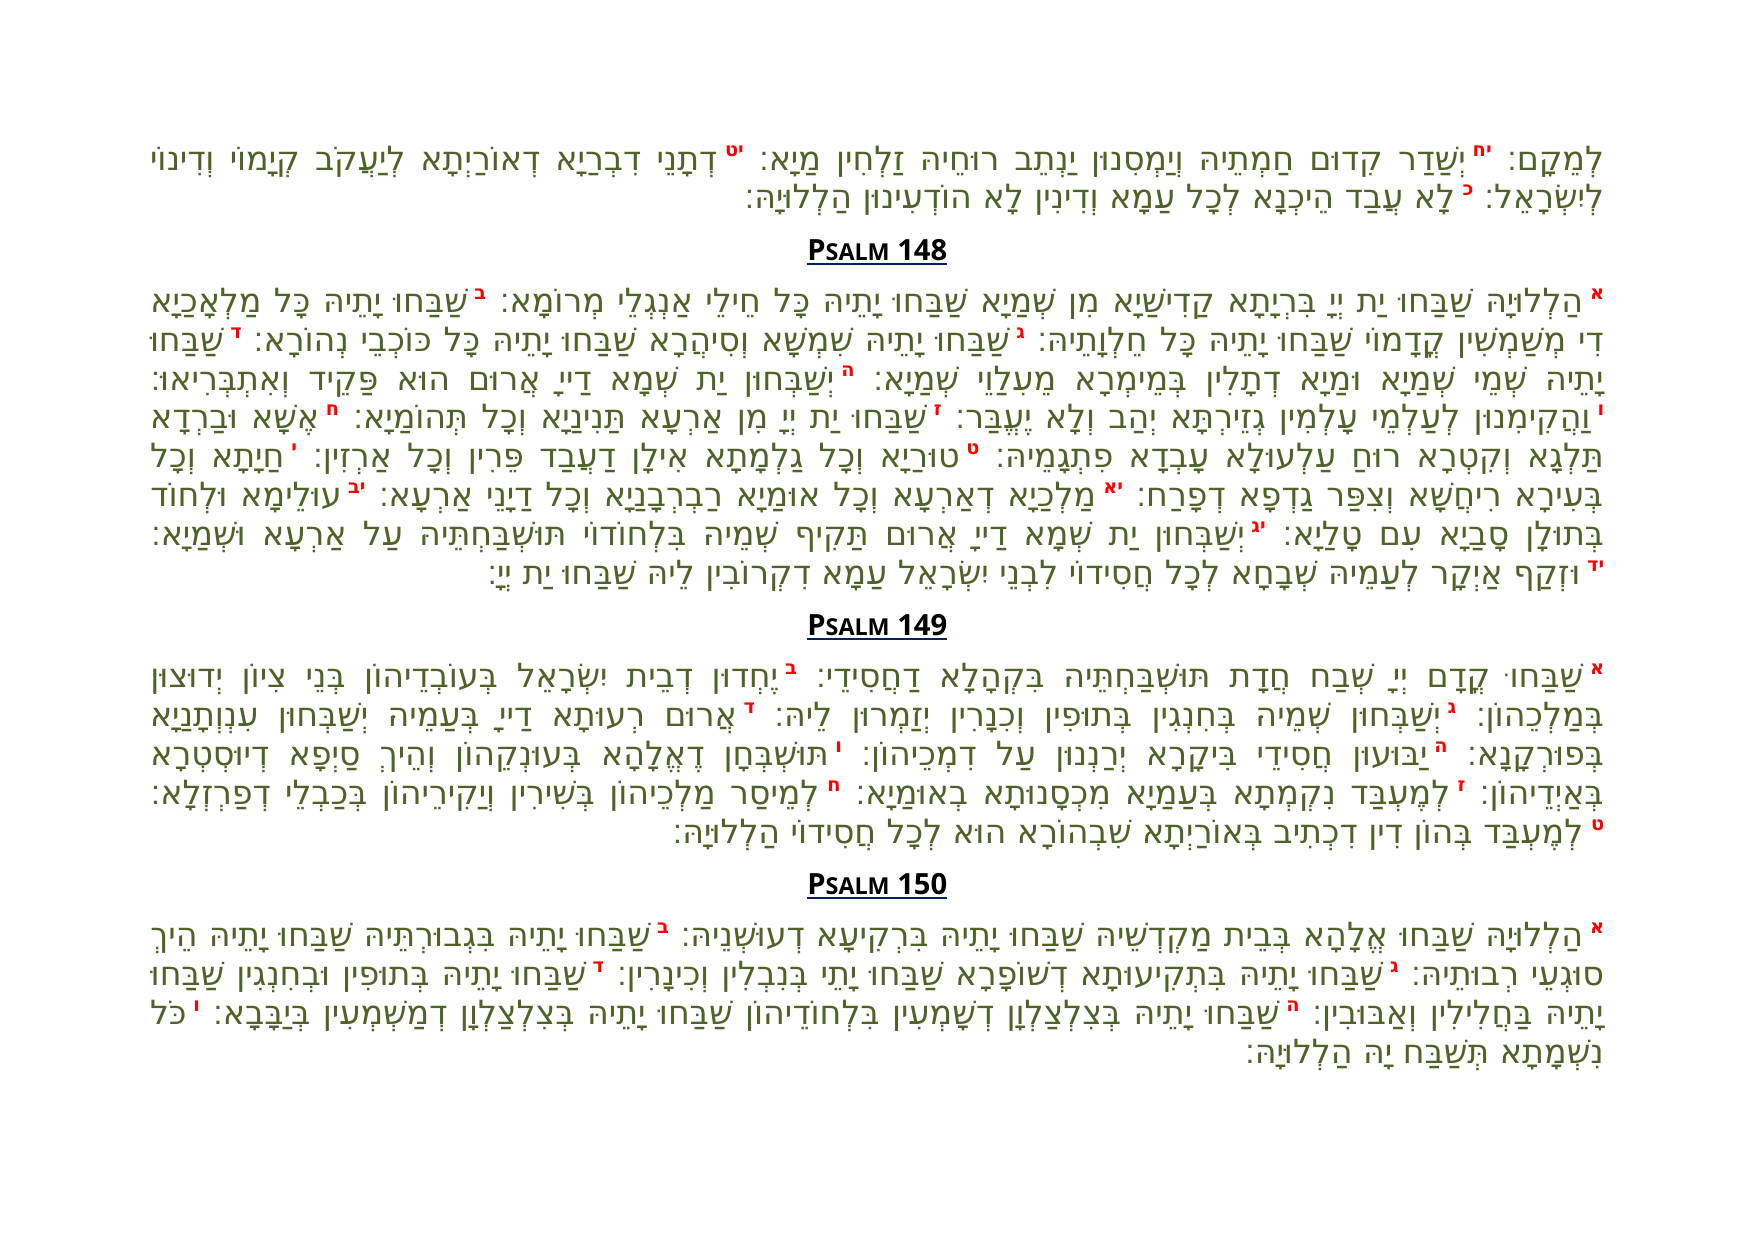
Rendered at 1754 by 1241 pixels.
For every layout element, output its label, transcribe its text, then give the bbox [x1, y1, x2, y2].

text Psalm 150 [150, 864, 1604, 903]
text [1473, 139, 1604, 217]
text א שַׁבַּחוּ קֳדָם יְיָ שְׁבַח חֲדָת תּוּשְׁבַּחְתֵּיהּ בִּקְהָלָא דַחֲסִידֵי׃ ב יֶחְדוּן דְבֵית יִשְׂרָאֵל בְּעוֹבְדֵיהוֹן בְּנֵי צִיוֹן יְדוּצוּן בְּמַלְכֵהוֹן׃ ג יְשַׁבְּחוּן שְׁמֵיהּ בְּחִנְגִין בְּתוּפִין וְכִנָרִין יְזַמְרוּן לֵיהּ׃ ד אֲרוּם רְעוּתָא דַייָ בְּעַמֵיהּ יְשַׁבְּחוּן עִנְוְתָנַיָא בְּפוּרְקָנָא׃ ה יַבּוּעוּן חֲסִידֵי בִּיקָרָא יְרַנְנוּן עַל דִמְכֵיהוֹן׃ ו תּוּשְׁבְּחָן דֶאֱלָהָא בְּעוּנְקֵהוֹן וְהֵיךְ סַיְפָא דְיוּסְטְרָא בְּאַיְדֵיהוֹן׃ ז לְמֶעְבַּד נִקְמְתָא בְּעַמַיָא מִכְסָנוּתָא בְאוּמַיָא׃ ח לְמֵיסַר מַלְכֵיהוֹן בְּשִׁירִין וְיַקִירֵיהוֹן בְּכַבְלֵי דְפַרְזְלָא׃ ט לְמֶעְבַּד בְּהוֹן דִין דִכְתִיב בְּאוֹרַיְתָא שִׁבְהוֹרָא הוּא לְכָל חֲסִידוֹי הַלְלוּיָהּ׃ [150, 657, 1604, 851]
text א הַלְלוּיָהּ שַׁבַּחוּ אֱלָהָא בְּבֵית מַקְדְשֵׁיהּ שַׁבַּחוּ יָתֵיהּ בִּרְקִיעָא דְעוּשְׁנֵיהּ׃ ב שַׁבַּחוּ יָתֵיהּ בִּגְבוּרְתֵּיהּ שַׁבַּחוּ יָתֵיהּ הֵיךְ סוּגְעֵי רְבוּתֵיהּ׃ ג שַׁבַּחוּ יָתֵיהּ בִּתְקִיעוּתָא דְשׁוֹפָרָא שַׁבַּחוּ יָתֵי בְּנִבְלִין וְכִינָרִין׃ ד שַׁבַּחוּ יָתֵיהּ בְּתוּפִין וּבְחִנְגִין שַׁבַּחוּ יָתֵיהּ בַּחֲלִילִין וְאַבּוּבִין׃ ה שַׁבַּחוּ יָתֵיהּ בְּצִלְצַלְוָן דְשָׁמְעִין בִּלְחוֹדֵיהוֹן שַׁבַּחוּ יָתֵיהּ בְּצִלְצַלְוָן דְמַשְׁמְעִין בְּיַבָּבָא׃ ו כֹּל נִשְׁמָתָא תְּשַׁבַּח יָהּ הַלְלוּיָהּ׃ [150, 916, 1604, 1071]
text Psalm 149 [150, 605, 1604, 644]
text Psalm 148 [150, 229, 1604, 269]
text א הַלְלוּיָהּ שַׁבַּחוּ יַת יְיָ בִּרְיָתָא קַדִישַׁיָא מִן שְׁמַיָא שַׁבַּחוּ יָתֵיהּ כָּל חֵילֵי אַנְגְלֵי מְרוֹמָא׃ ב שַׁבַּחוּ יָתֵיהּ כָּל מַלְאָכַיָא דִי מְשַׁמְשִׁין קֳדָמוֹי שַׁבַּחוּ יָתֵיהּ כָּל חֵלְוָתֵיהּ׃ ג שַׁבַּחוּ יָתֵיהּ שִׁמְשָׁא וְסִיהֲרָא שַׁבַּחוּ יָתֵיהּ כָּל כּוֹכְבֵי נְהוֹרָא׃ ד שַׁבַּחוּ יָתֵיהּ שְׁמֵי שְׁמַיָא וּמַיָא דְתָלִין בְּמֵימְרָא מֵעִלַוֵי שְׁמַיָא׃ ה יְשַׁבְּחוּן יַת שְׁמָא דַייָ אֲרוּם הוּא פַּקֵיד וְאִתְבְּרִיאוּ׃ ו וַהֲקִימִנוּן לְעַלְמֵי עָלְמִין גְזֵירְתָּא יְהַב וְלָא יֶעֱבַּר׃ ז שַׁבַּחוּ יַת יְיָ מִן אַרְעָא תַּנִינַיָא וְכָל תְּהוֹמַיָא׃ ח אֶשָׁא וּבַרְדָא תַּלְגָא וְקִטְרָא רוּחַ עַלְעוּלָא עָבְדָא פִתְגָמֵיהּ׃ ט טוּרַיָא וְכָל גַלְמָתָא אִילָן דַעֲבַד פֵּרִין וְכָל אַרְזִין׃ י חַיָתָא וְכָל בְּעִירָא רִיחֲשָׁא וְצִפַּר גַדְפָא דְפָרַח׃ יא מַלְכַיָא דְאַרְעָא וְכָל אוּמַיָא רַבְרְבָנַיָא וְכָל דַיָנֵי אַרְעָא׃ יב עוּלֵימָא וּלְחוֹד בְּתוּלָן סָבַיָא עִם טָלַיָא׃ יג יְשַׁבְּחוּן יַת שְׁמָא דַייָ אֲרוּם תַּקִיף שְׁמֵיהּ בִּלְחוֹדוֹי תּוּשְׁבַּחְתֵּיהּ עַל אַרְעָא וּשְׁמַיָא׃ יד וּזְקַף אַיְקָר לְעַמֵיהּ שְׁבָחָא לְכָל חֲסִידוֹי לִבְנֵי יִשְׂרָאֵל עַמָא דִקְרוֹבִין לֵיהּ שַׁבַּחוּ יַת יְיָ׃ [150, 281, 1604, 592]
